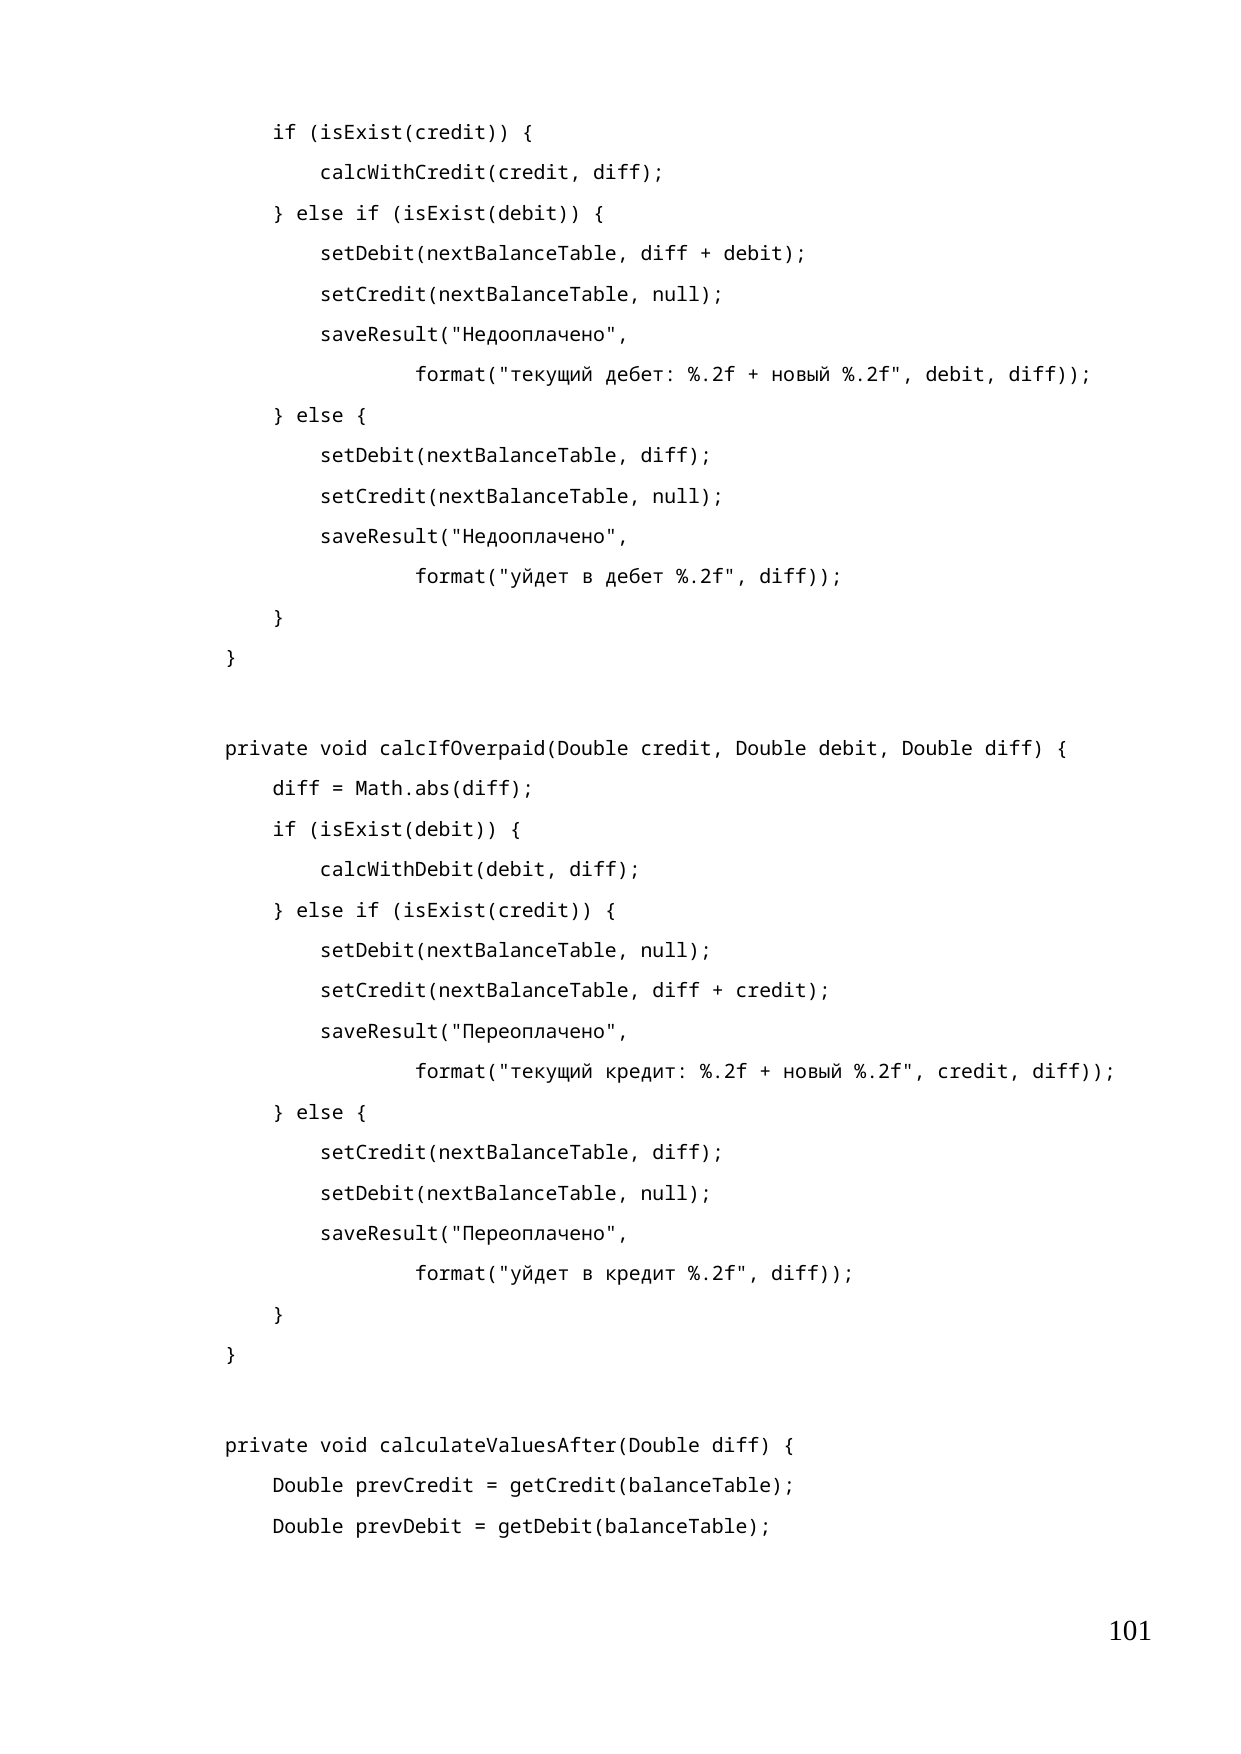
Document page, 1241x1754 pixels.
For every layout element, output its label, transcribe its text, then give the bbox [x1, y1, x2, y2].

text saveResult("Недооплачено", [177, 320, 1152, 347]
text setCredit(nextBalanceTable, null); [177, 482, 1152, 509]
text } else if (isExist(credit)) { [177, 896, 1152, 923]
text setCredit(nextBalanceTable, null); [177, 280, 1152, 307]
text } [177, 1300, 1152, 1327]
text saveResult("Переоплачено", [177, 1017, 1152, 1044]
text diff = Math.abs(diff); [177, 775, 1152, 802]
text format("текущий дебет: %.2f + новый %.2f", debit, diff)); [177, 361, 1152, 388]
text format("текущий кредит: %.2f + новый %.2f", credit, diff)); [177, 1058, 1152, 1084]
text } else if (isExist(debit)) { [177, 199, 1152, 226]
text setDebit(nextBalanceTable, null); [177, 936, 1152, 963]
text saveResult("Переоплачено", [177, 1219, 1152, 1246]
text private void calculateValuesAfter(Double diff) { [177, 1431, 1152, 1458]
text private void calcIfOverpaid(Double credit, Double debit, Double diff) { [177, 734, 1152, 761]
text setDebit(nextBalanceTable, diff + debit); [177, 239, 1152, 266]
text if (isExist(debit)) { [177, 815, 1152, 842]
text } [177, 1341, 1152, 1367]
text format("уйдет в кредит %.2f", diff)); [177, 1260, 1152, 1287]
text } else { [177, 401, 1152, 428]
text calcWithDebit(debit, diff); [177, 856, 1152, 882]
text setCredit(nextBalanceTable, diff); [177, 1138, 1152, 1165]
text saveResult("Недооплачено", [177, 522, 1152, 549]
text } [177, 643, 1152, 671]
text setDebit(nextBalanceTable, diff); [177, 441, 1152, 468]
text setCredit(nextBalanceTable, diff + credit); [177, 977, 1152, 1004]
text } [177, 603, 1152, 630]
text calcWithCredit(credit, diff); [177, 158, 1152, 186]
text format("уйдет в дебет %.2f", diff)); [177, 563, 1152, 590]
text if (isExist(credit)) { [177, 118, 1152, 145]
text Double prevCredit = getCredit(balanceTable); [177, 1472, 1152, 1499]
text Double prevDebit = getDebit(balanceTable); [177, 1512, 1152, 1539]
text } else { [177, 1098, 1152, 1125]
text setDebit(nextBalanceTable, null); [177, 1179, 1152, 1206]
